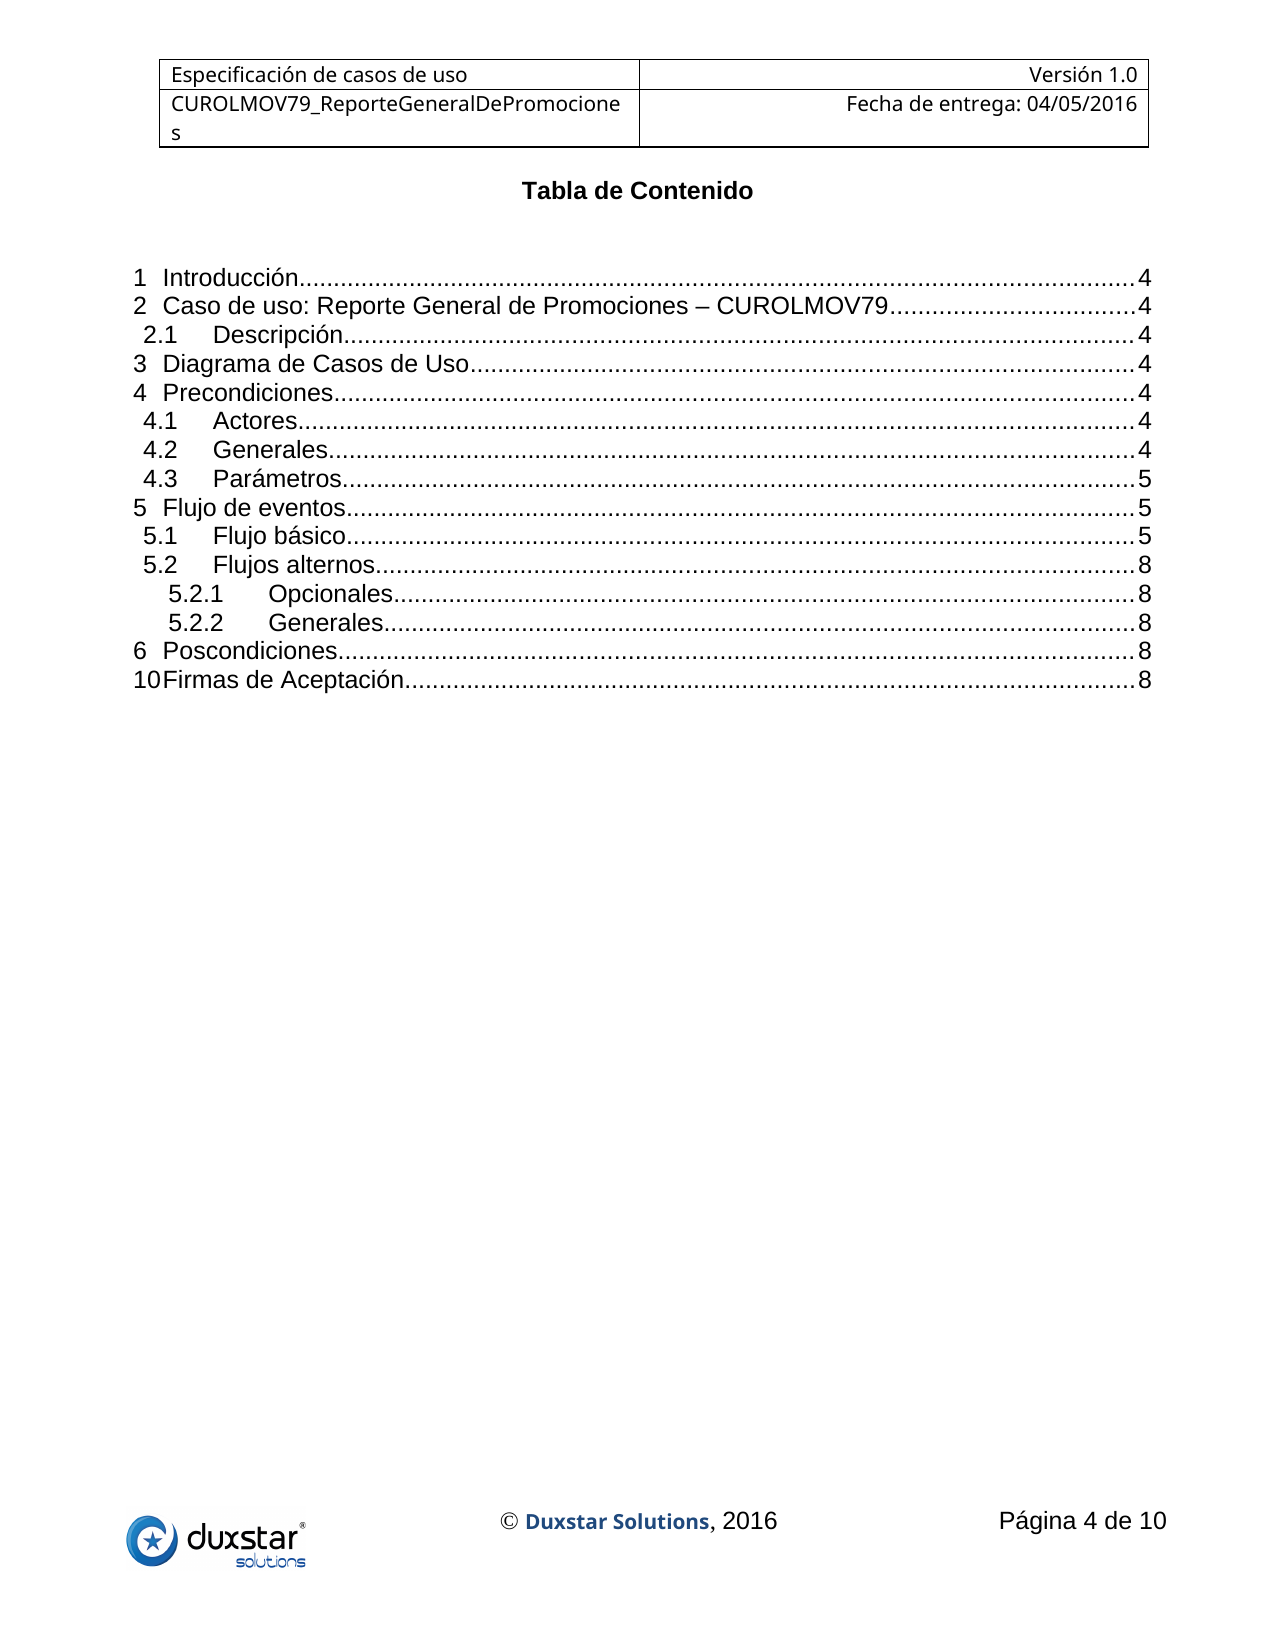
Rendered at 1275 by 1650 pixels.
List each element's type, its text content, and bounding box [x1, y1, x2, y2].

text 5 Flujo de eventos 5 [133, 492, 1157, 521]
picture [126, 1506, 306, 1571]
text 4 Precondiciones 4 [133, 377, 1157, 406]
text 5.1 Flujo básico 5 [143, 521, 1157, 550]
text 2.1 Descripción 4 [143, 320, 1157, 349]
title Tabla de Contenido [118, 176, 1157, 205]
text 10 Firmas de Aceptación 8 [133, 665, 1157, 694]
text 4.3 Parámetros 5 [143, 464, 1157, 492]
text 4.2 Generales 4 [143, 435, 1157, 464]
text 5.2.2 Generales 8 [168, 607, 1157, 636]
text 5.2.1 Opcionales 8 [168, 579, 1157, 607]
text 1 Introducción 4 [133, 262, 1157, 291]
text 3 Diagrama de Casos de Uso 4 [133, 349, 1157, 377]
text 2 Caso de uso: Reporte General de Promociones – CUROLMOV79 4 [133, 291, 1157, 320]
text 5.2 Flujos alternos 8 [143, 550, 1157, 579]
text 6 Poscondiciones 8 [133, 636, 1157, 665]
text 4.1 Actores 4 [143, 406, 1157, 435]
